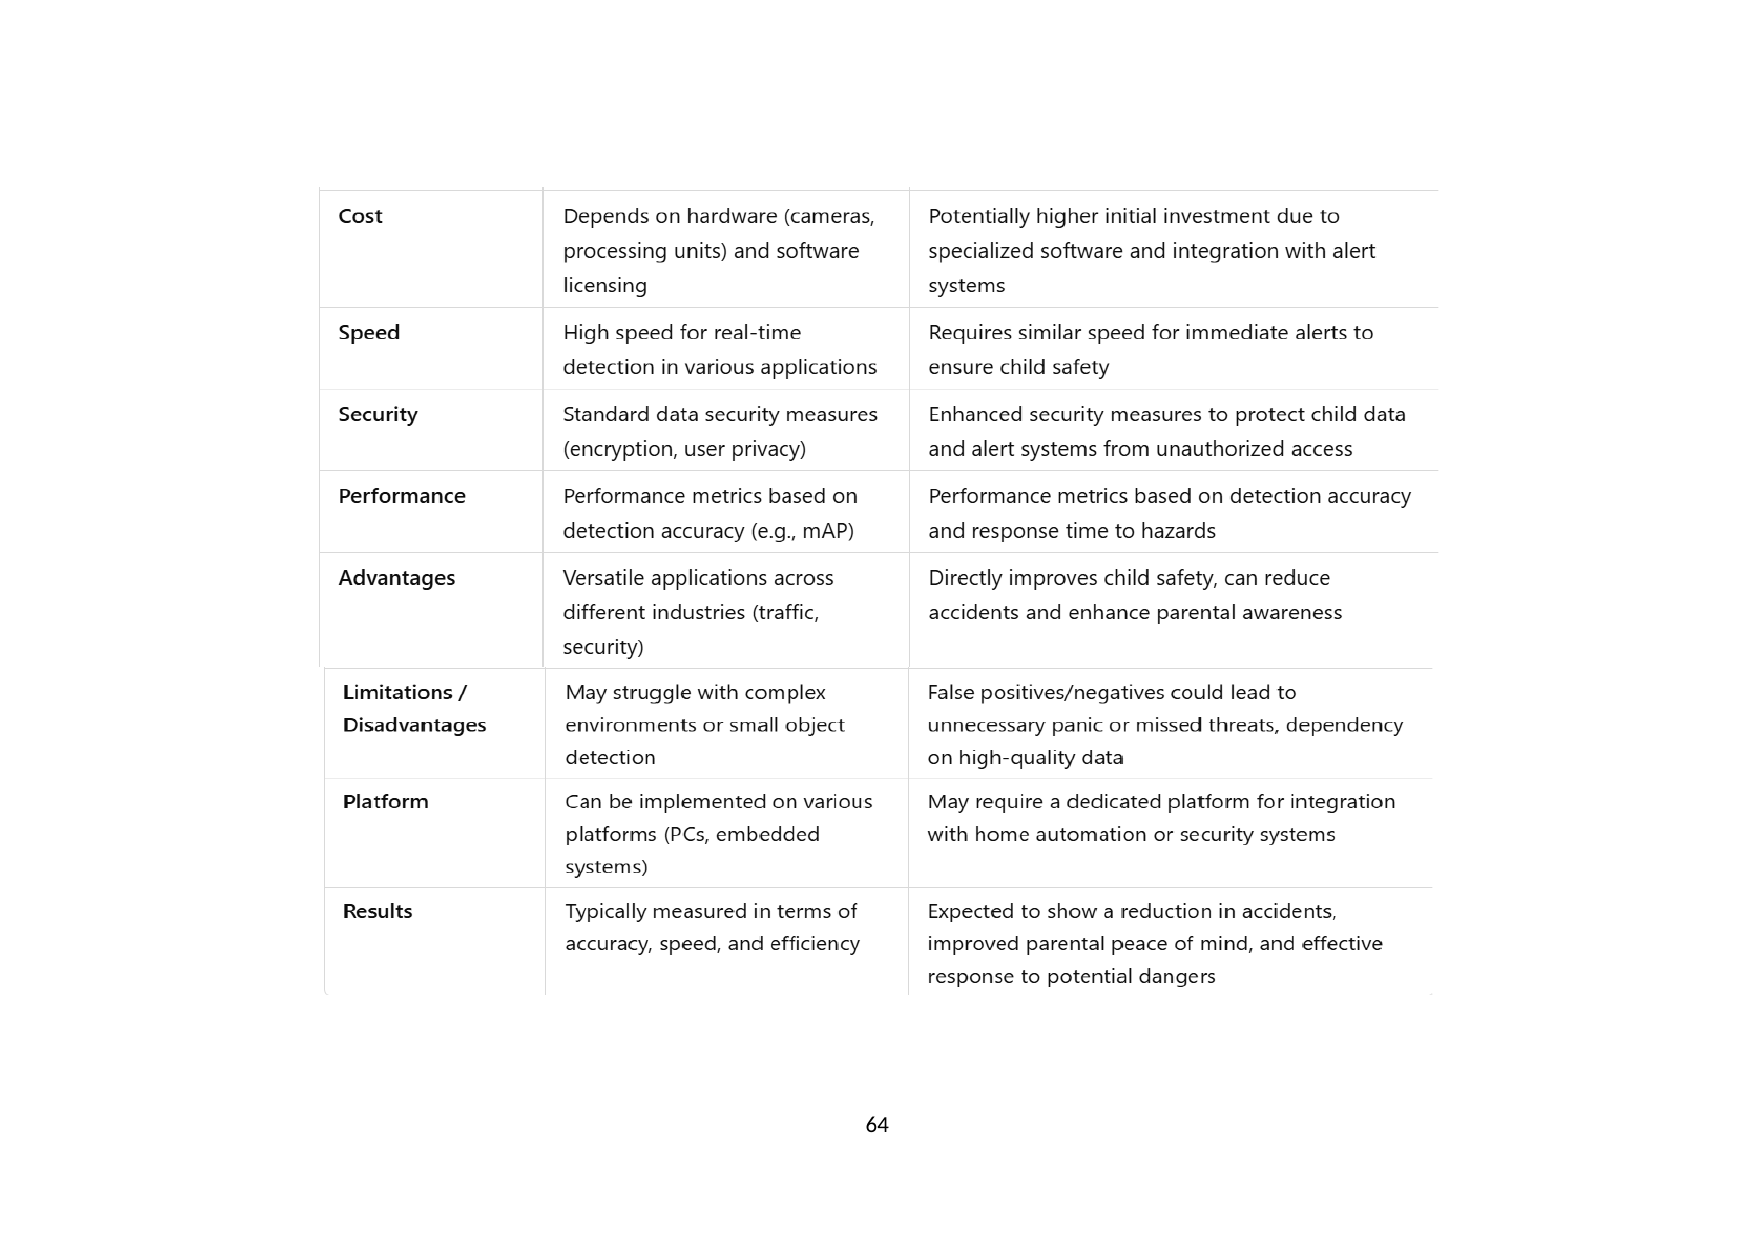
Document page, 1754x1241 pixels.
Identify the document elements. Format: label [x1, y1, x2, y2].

picture [315, 187, 1439, 995]
